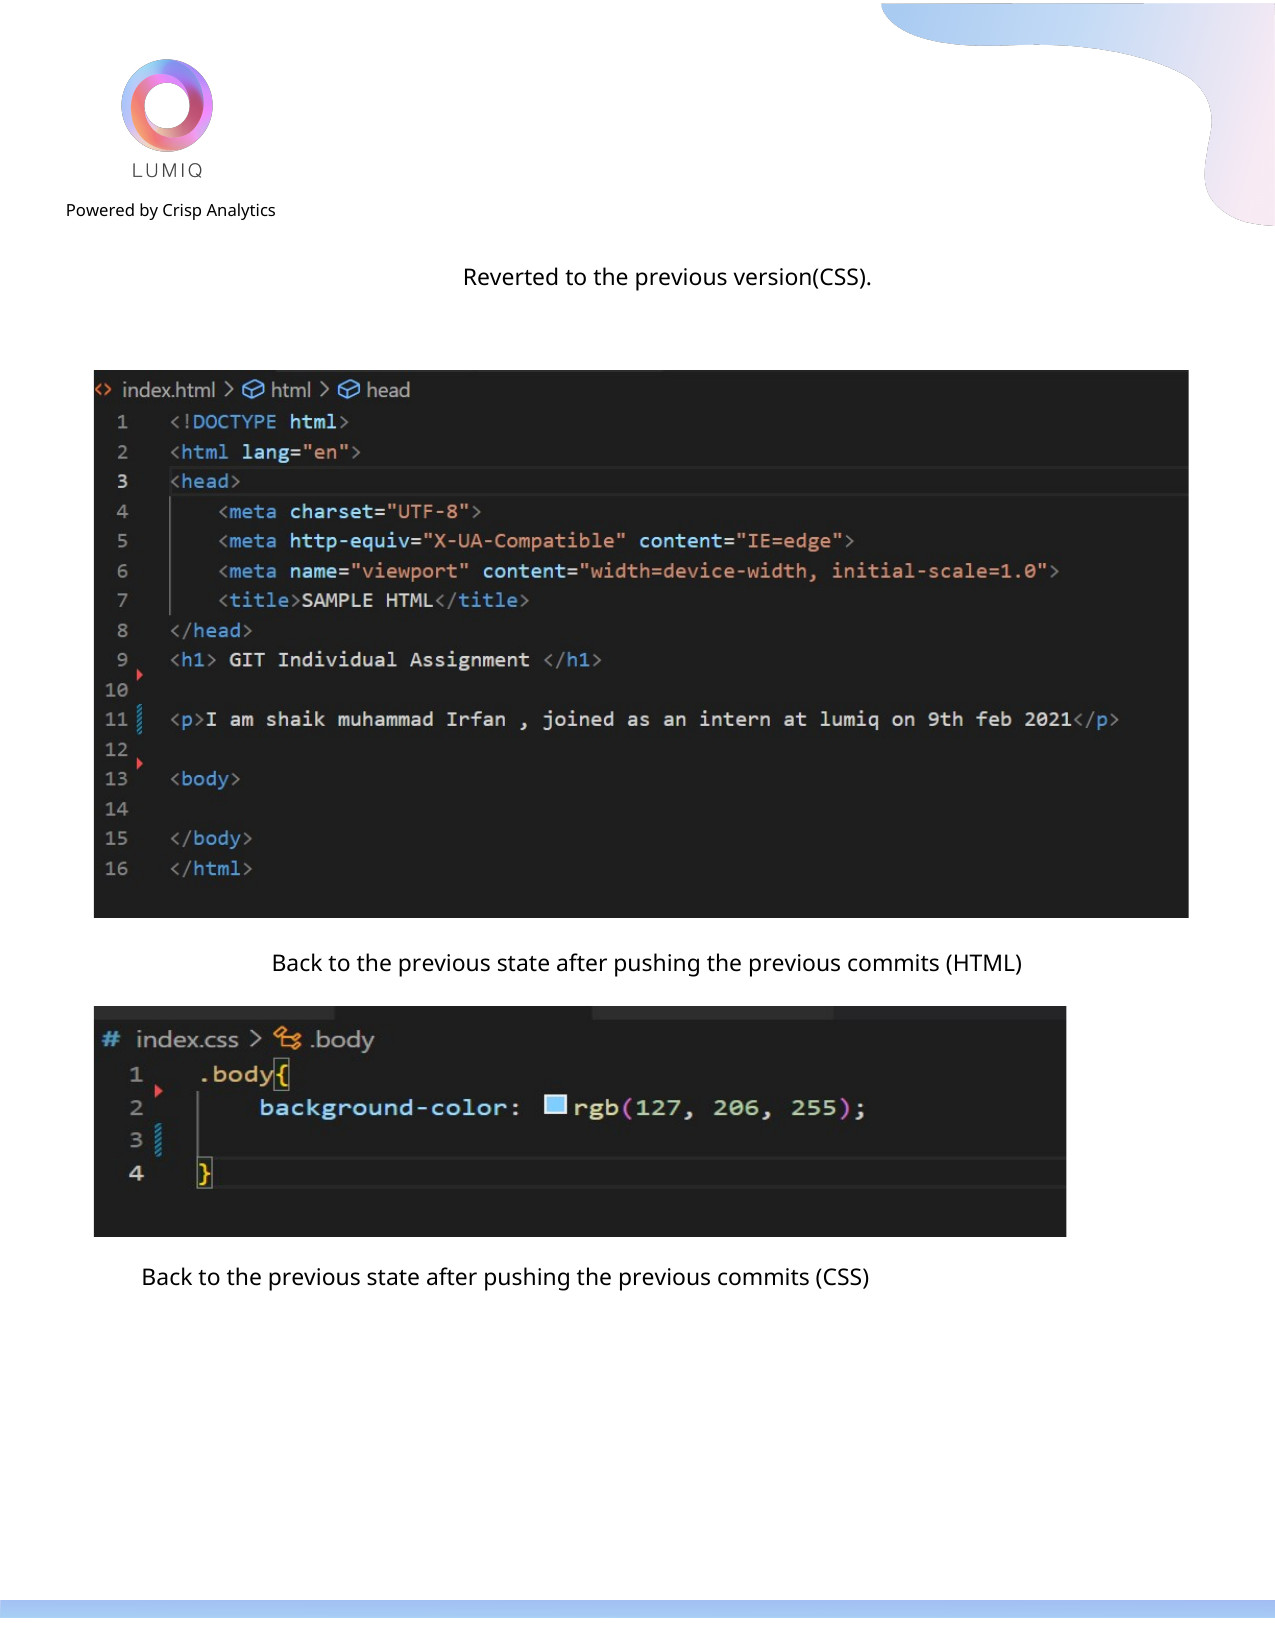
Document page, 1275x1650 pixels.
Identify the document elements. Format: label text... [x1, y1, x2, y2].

picture [93, 370, 1189, 918]
picture [0, 1600, 1275, 1618]
picture [109, 51, 225, 187]
text Reverted to the previous version(CSS). [94, 260, 1200, 292]
picture [93, 1006, 1067, 1237]
text Back to the previous state after pushing the previous commits (CSS) [94, 1261, 1200, 1292]
picture [881, 3, 1275, 226]
